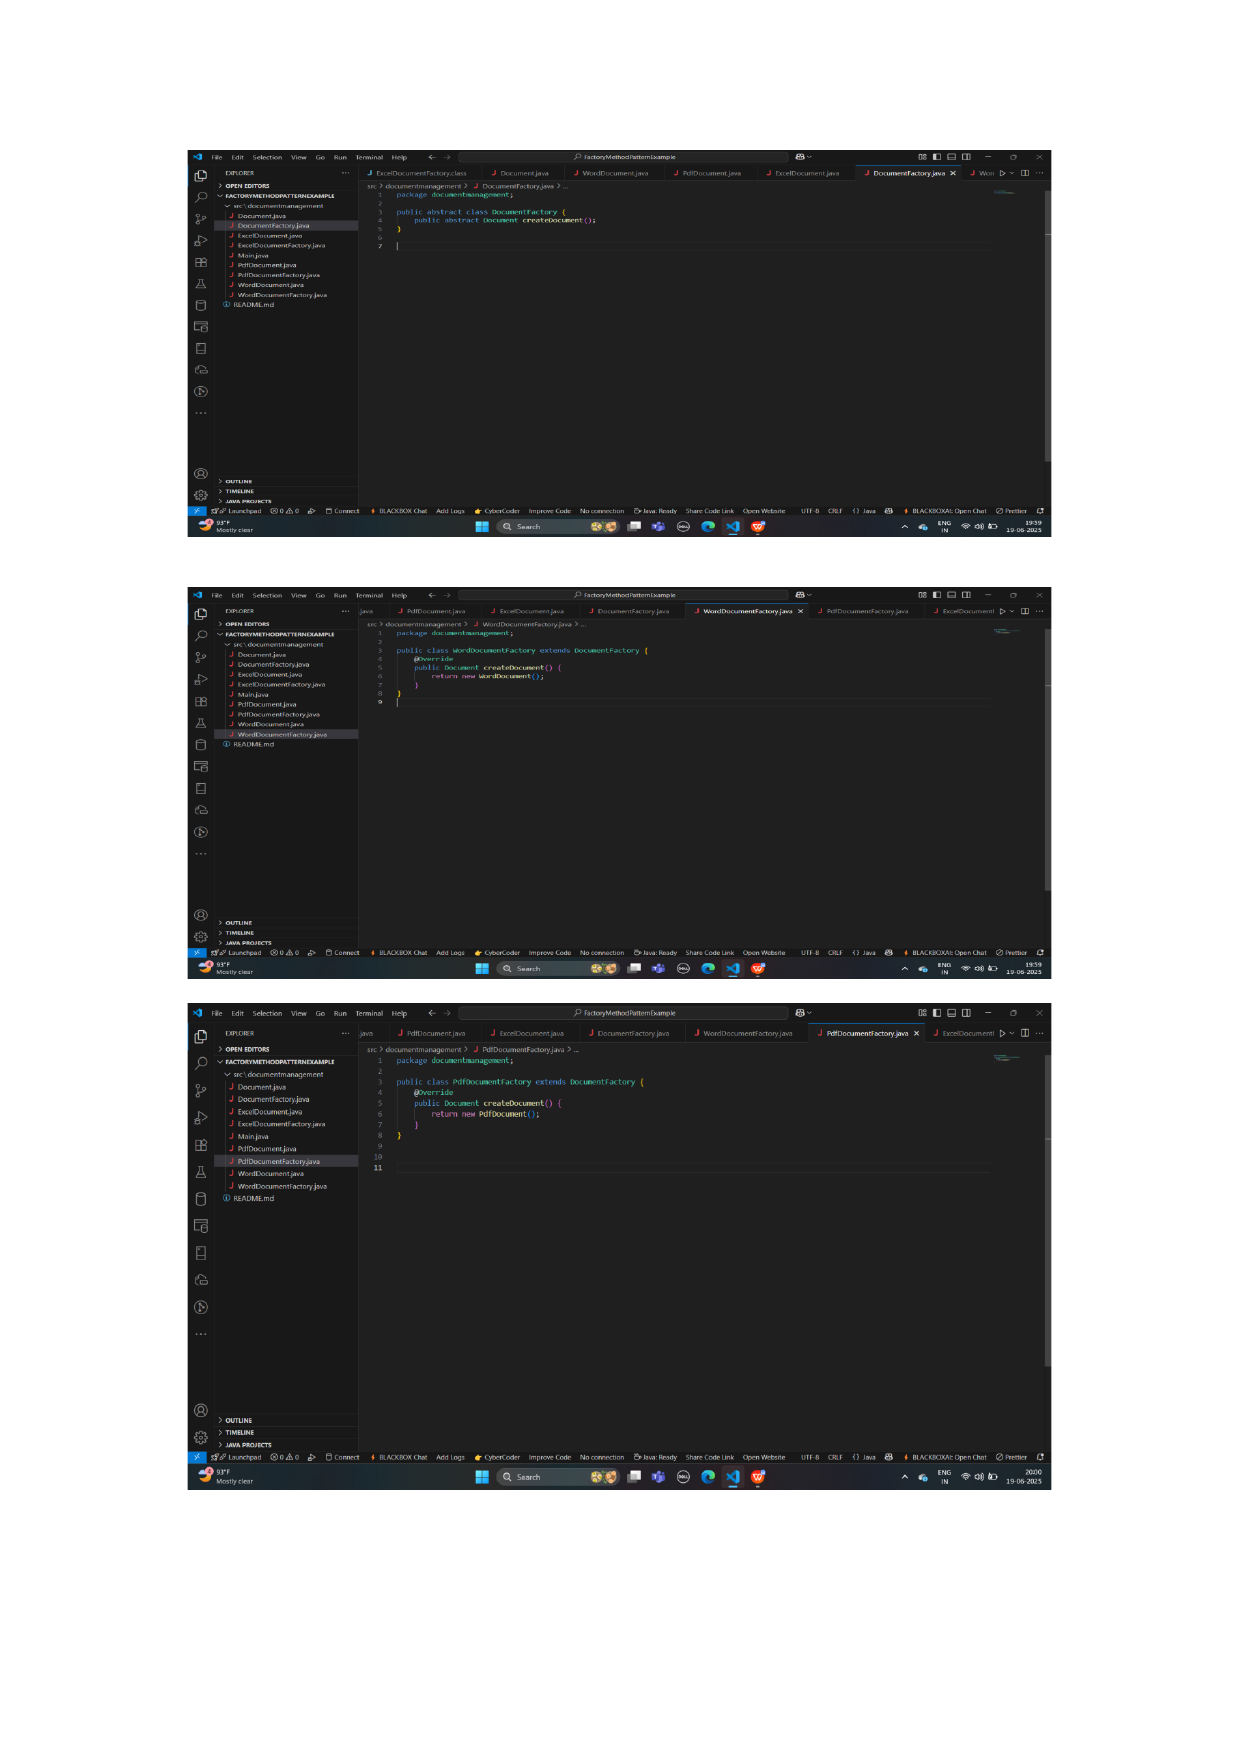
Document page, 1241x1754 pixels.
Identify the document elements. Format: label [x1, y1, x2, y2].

picture [187, 1003, 1052, 1490]
picture [187, 150, 1052, 537]
picture [187, 587, 1052, 979]
